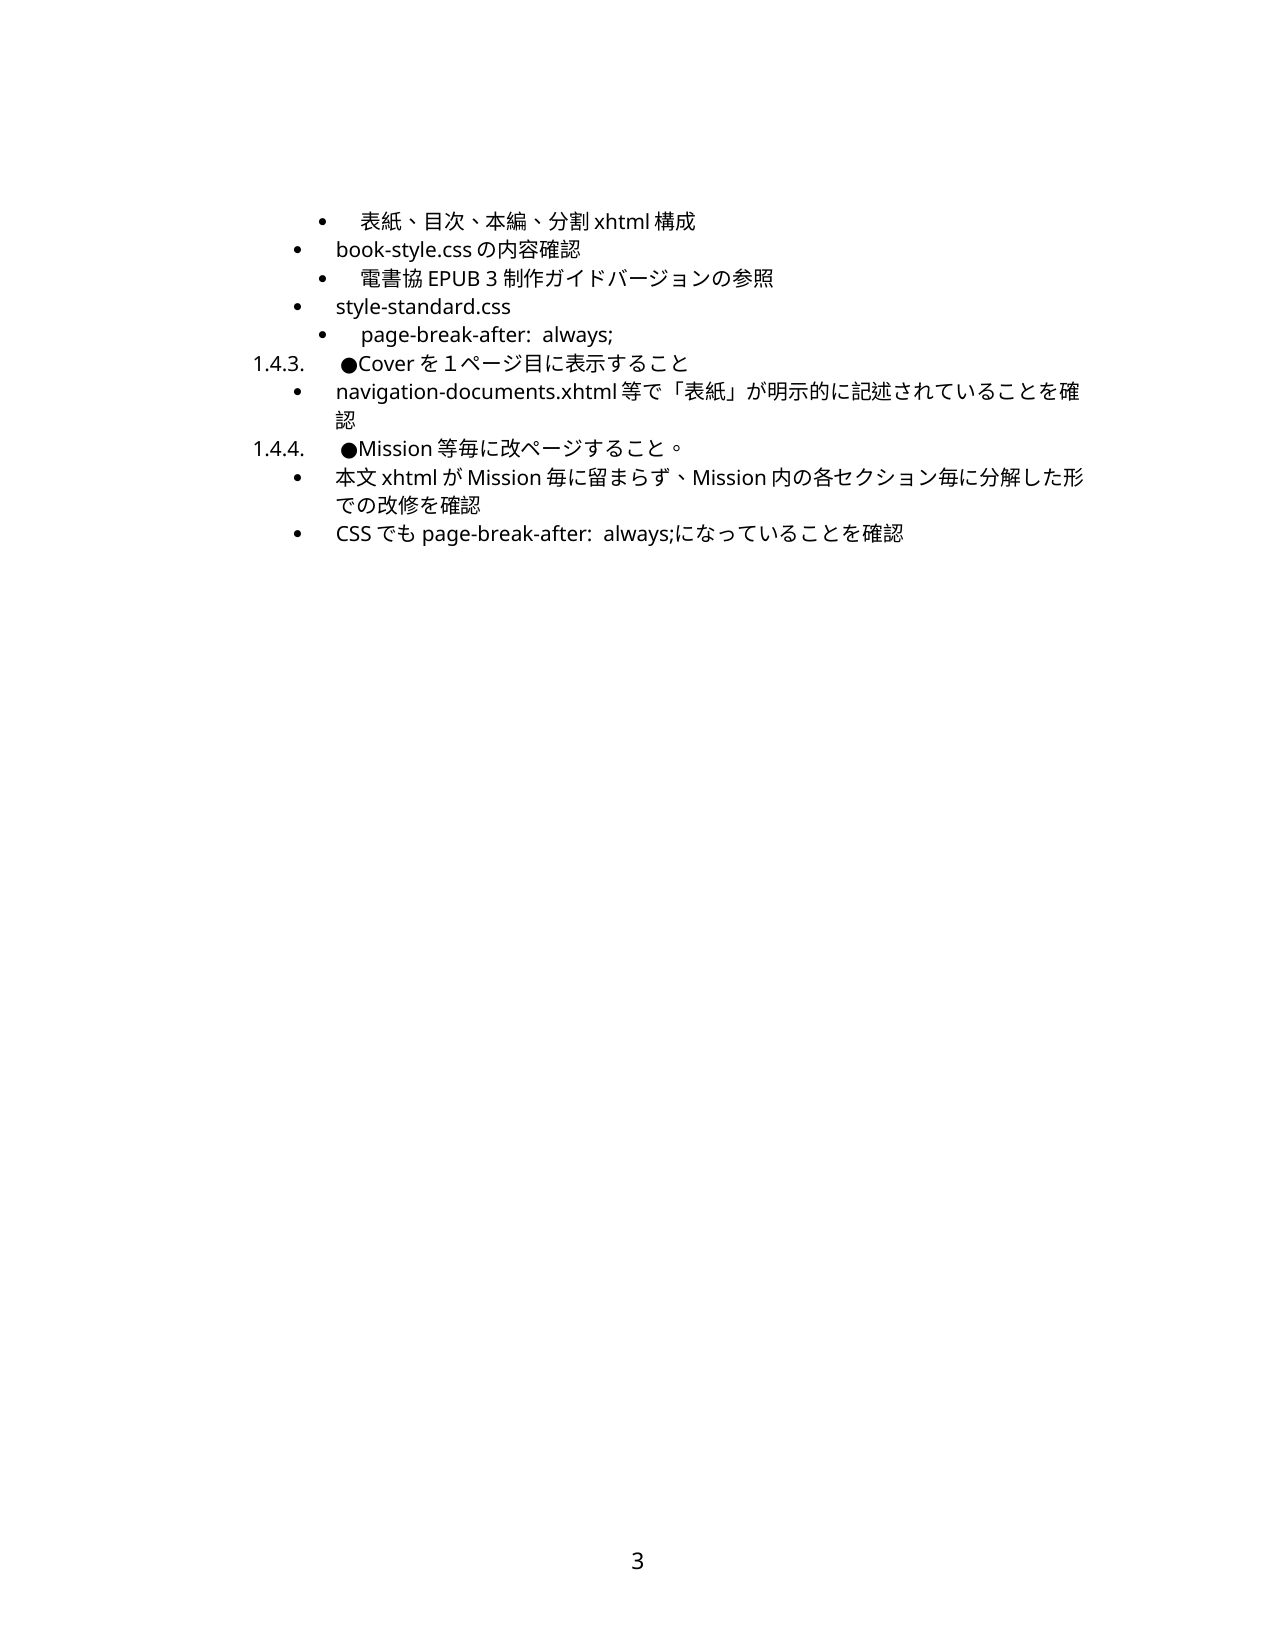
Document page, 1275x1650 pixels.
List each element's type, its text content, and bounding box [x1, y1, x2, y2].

list CSSでもpage-break-after: always;になっていることを確認 [294, 519, 1098, 548]
list 本文xhtmlがMission毎に留まらず、Mission内の各セクション毎に分解した形での改修を確認 [294, 463, 1098, 519]
list ●Coverを１ページ目に表示すること [252, 349, 1098, 377]
list ●Mission等毎に改ページすること。 [252, 434, 1098, 463]
list style-standard.css [294, 292, 1098, 321]
list book-style.cssの内容確認 [294, 235, 1098, 264]
list navigation-documents.xhtml等で「表紙」が明示的に記述されていることを確認 [294, 377, 1098, 434]
list page-break-after: always; [319, 321, 1098, 349]
list 表紙、目次、本編、分割xhtml構成 [319, 207, 1098, 235]
list 電書協EPUB 3 制作ガイドバージョンの参照 [319, 264, 1098, 292]
